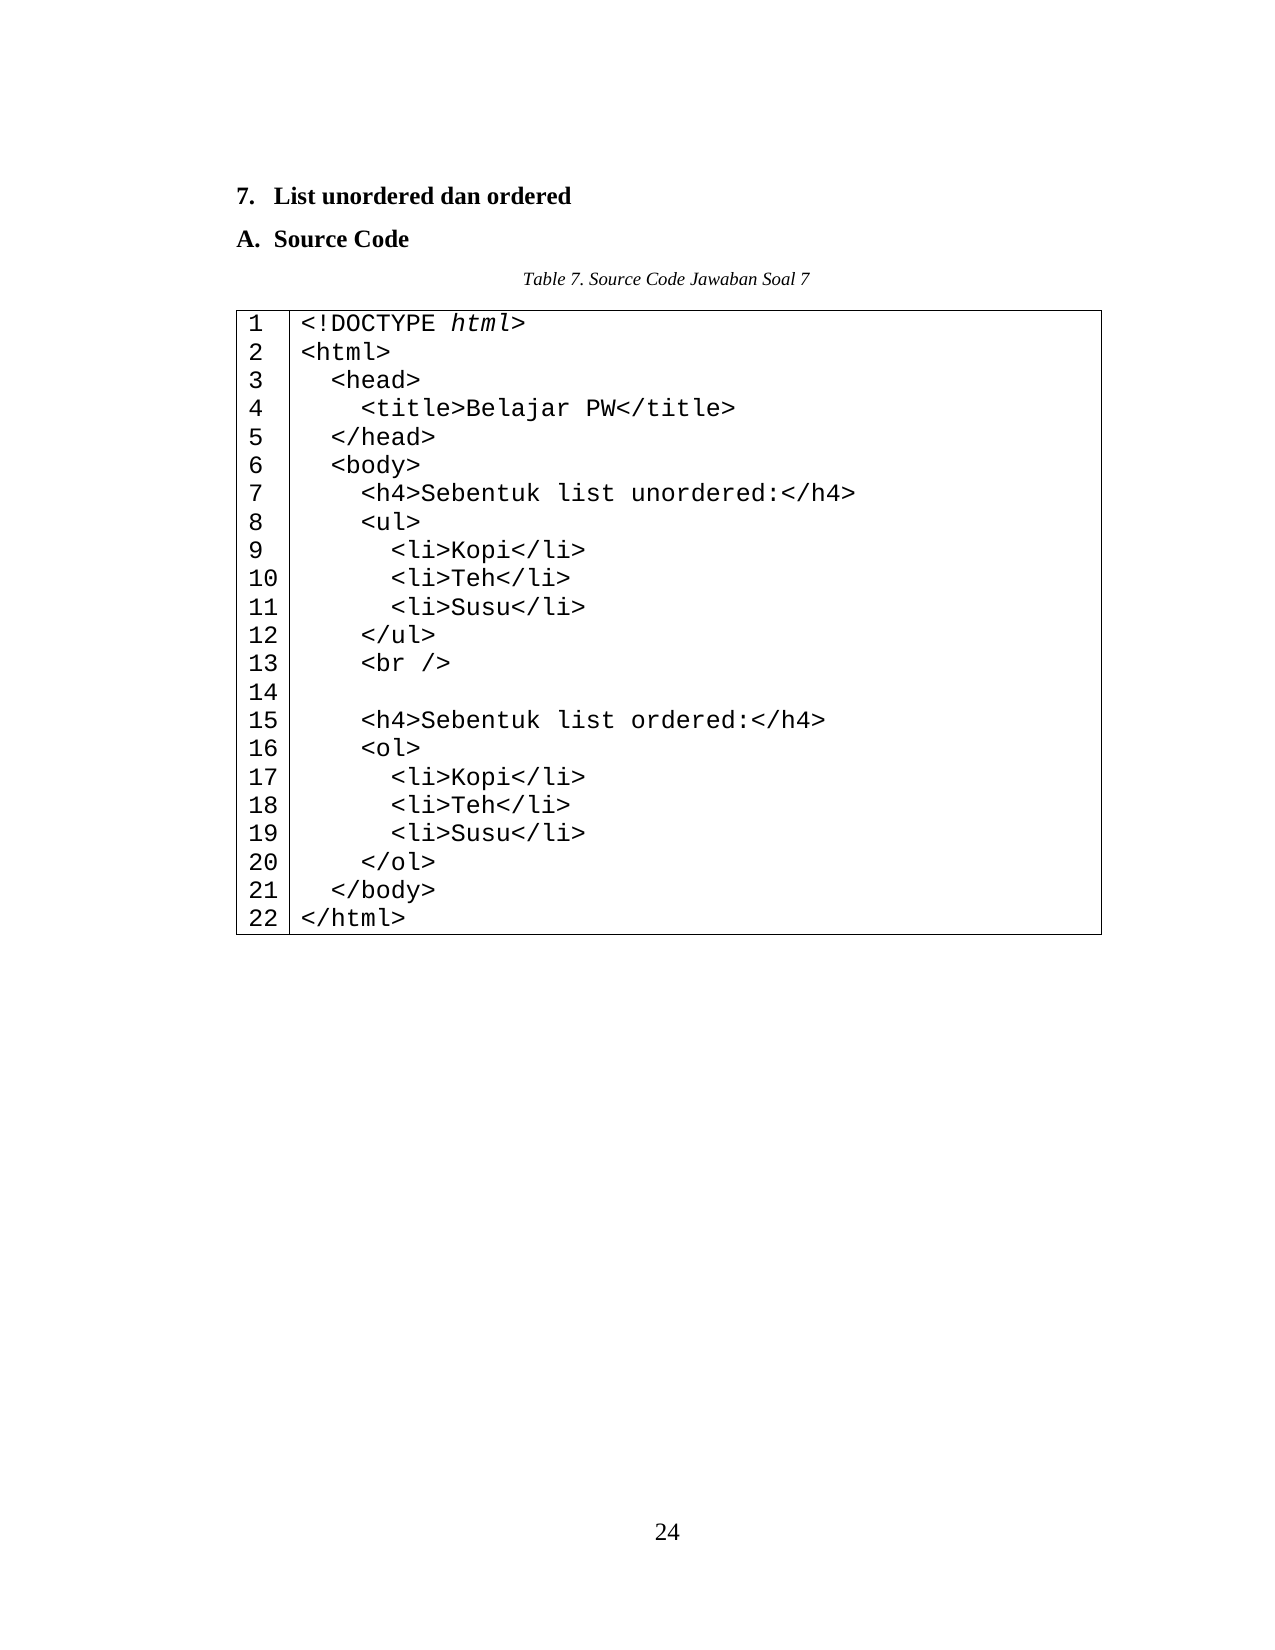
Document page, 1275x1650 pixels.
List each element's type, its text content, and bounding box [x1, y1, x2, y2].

subtitle List unordered dan ordered [236, 181, 1098, 210]
table_header <!DOCTYPE html> <html> <head> <title>Belajar PW</title> </head> <body> <h4>Sebentuk list unordered:</h4> <ul> <li>Kopi</li> <li>Teh</li> <li>Susu</li> </ul> <br /> <h4>Sebentuk list ordered:</h4> <ol> <li>Kopi</li> <li>Teh</li> <li>Susu</li> </ol> </body> </html> [290, 311, 1101, 934]
subtitle Source Code [236, 224, 1098, 253]
text Table 7. Source Code Jawaban Soal 7 [236, 268, 1098, 289]
table_header 1 2 3 4 5 6 7 8 9 10 11 12 13 14 15 16 17 18 19 20 21 22 [237, 311, 289, 934]
